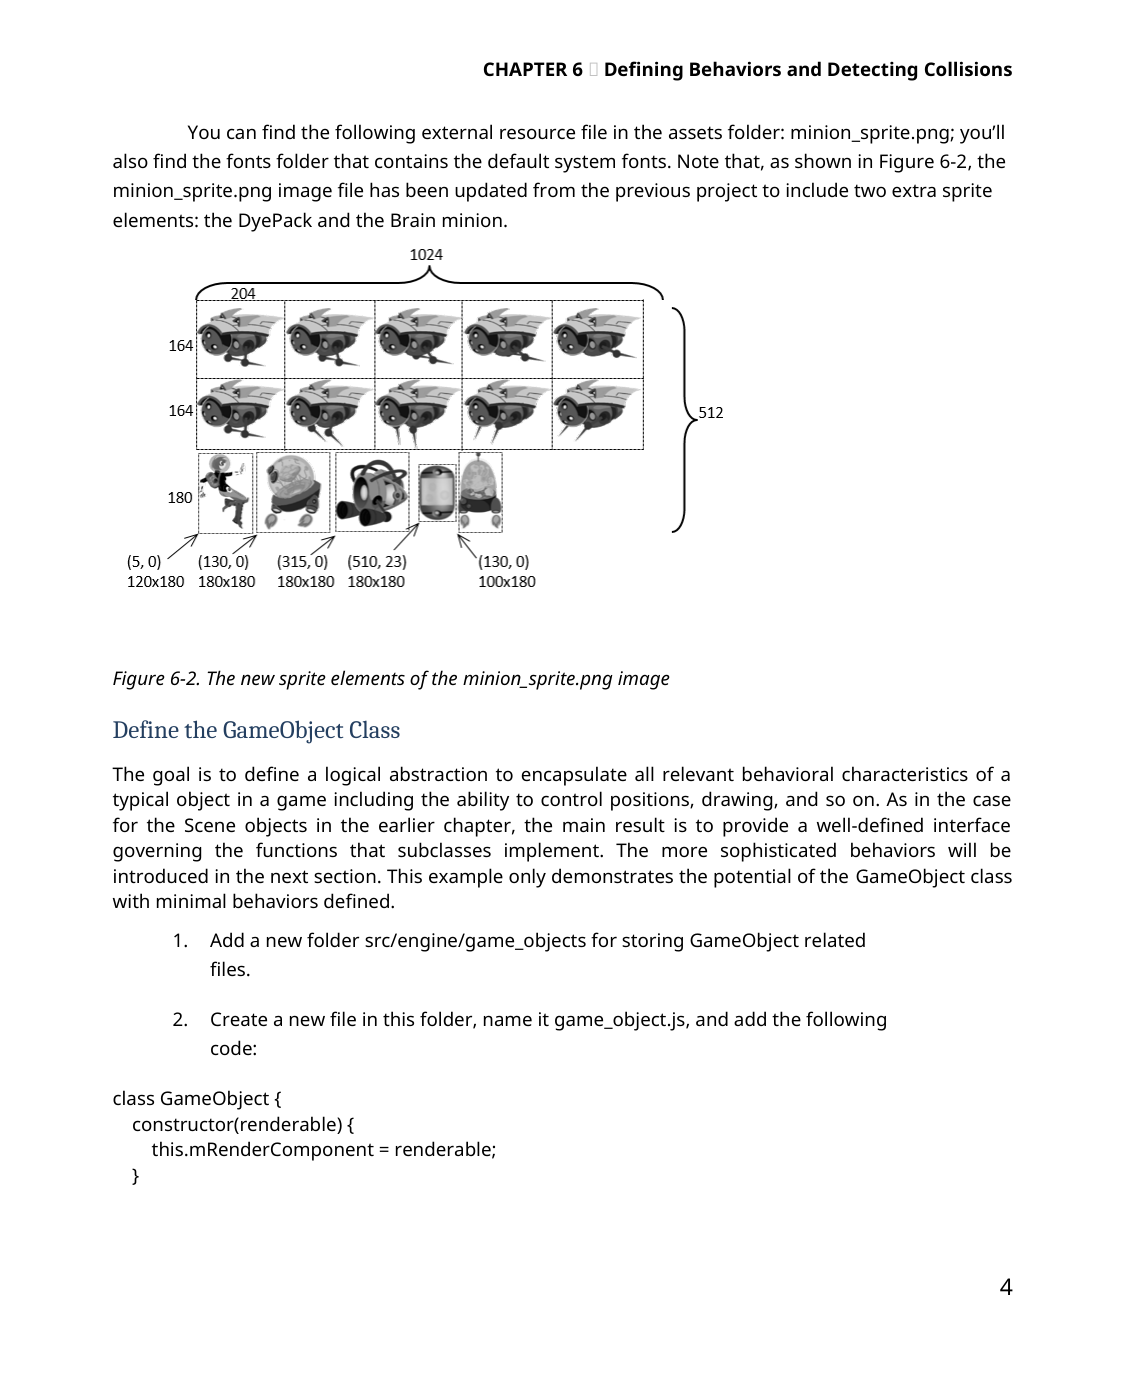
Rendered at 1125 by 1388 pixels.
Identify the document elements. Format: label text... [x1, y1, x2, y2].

list Create a new file in this folder, name it game_object.js, and add the following code: [172, 1006, 892, 1061]
text You can find the following external resource file in the assets folder: minion_sprite.png; you’ll also find the fonts folder that contains the default system fonts. Note that, as shown in Figure 6-2, the minion_sprite.png image file has been updated from the previous project to include two extra sprite elements: the DyePack and the Brain minion. [112, 119, 1012, 233]
text Figure 6-2. The new sprite elements of the minion_sprite.png image [112, 665, 1012, 691]
subtitle Define the GameObject Class [112, 716, 1012, 744]
text this.mRenderComponent = renderable; [112, 1137, 1012, 1162]
text The goal is to define a logical abstraction to encapsulate all relevant behavioral characteristics of a typical object in a game including the ability to control positions, drawing, and so on. As in the case for the Scene objects in the earlier chapter, the main result is to provide a well-defined interface governing the functions that subclasses implement. The more sophisticated behaviors will be introduced in the next section. This example only demonstrates the potential of the GameObject class with minimal behaviors defined. [112, 761, 1012, 914]
text constructor(renderable) { [112, 1111, 1012, 1137]
list Add a new folder src/engine/game_objects for storing GameObject related files. [172, 927, 892, 982]
text } [112, 1162, 1012, 1188]
text class GameObject { [112, 1086, 1012, 1111]
